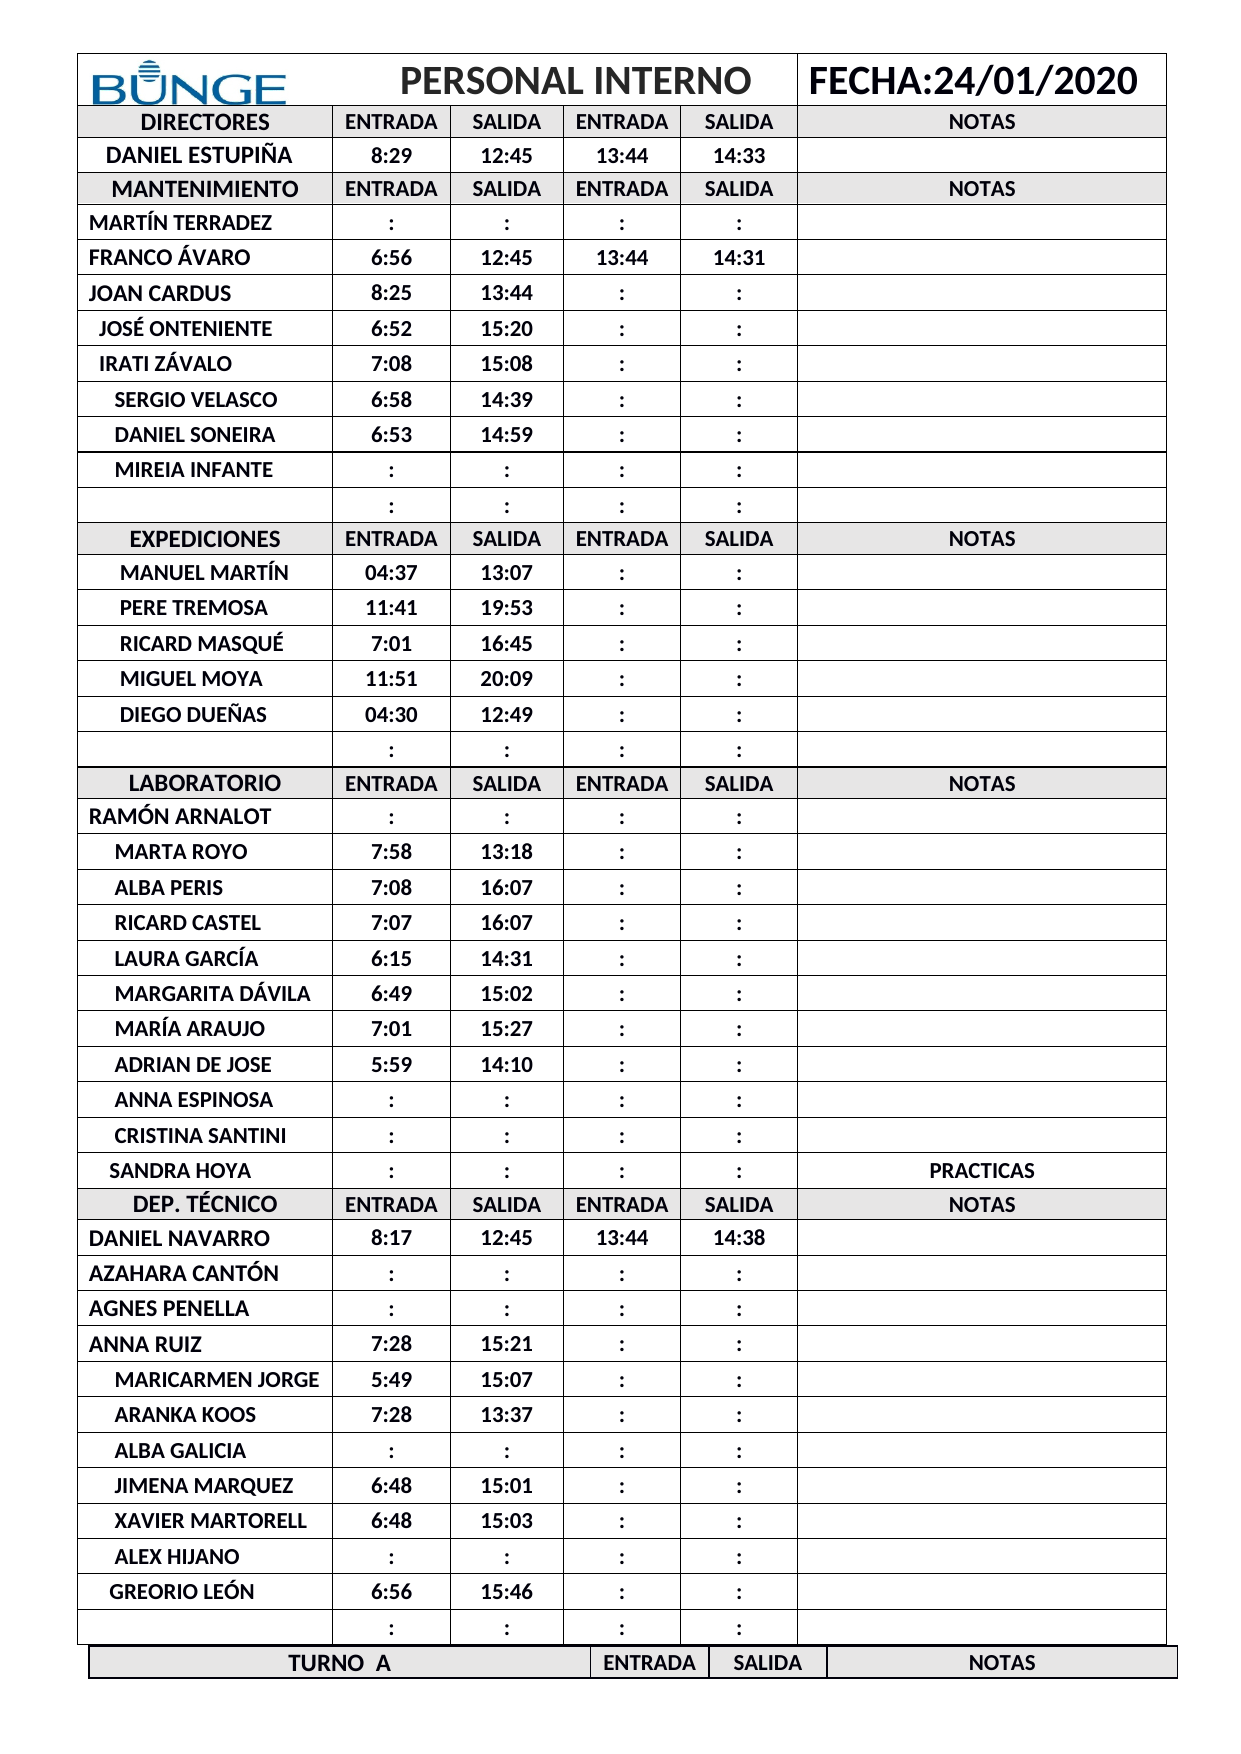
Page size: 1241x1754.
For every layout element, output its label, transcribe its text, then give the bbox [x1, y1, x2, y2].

table_cell 15:46 [451, 1574, 563, 1609]
table_cell [798, 1011, 1166, 1046]
table_cell DANIEL ESTUPIÑA [78, 138, 332, 172]
table_cell : [333, 1433, 450, 1467]
table_cell [798, 1468, 1166, 1502]
table_header NOTAS [828, 1647, 1177, 1677]
table_cell : [681, 732, 797, 766]
table_cell ENTRADA [564, 106, 680, 137]
table_cell 5:59 [333, 1047, 450, 1081]
table_cell ENTRADA [333, 523, 450, 554]
table_cell : [681, 1610, 797, 1644]
table_cell [798, 555, 1166, 589]
table_cell [798, 905, 1166, 939]
table_cell 6:15 [333, 941, 450, 975]
table_cell [798, 417, 1166, 451]
table_cell MARTÍN TERRADEZ [78, 205, 332, 239]
table_cell : [564, 205, 680, 239]
table_cell 7:28 [333, 1326, 450, 1361]
table_cell 15:03 [451, 1504, 563, 1538]
table_cell MARICARMEN JORGE [78, 1362, 332, 1396]
table_cell : [333, 1610, 450, 1644]
table_cell [798, 275, 1166, 310]
table_cell : [564, 976, 680, 1010]
table_cell : [681, 1397, 797, 1432]
table_cell SALIDA [681, 173, 797, 203]
table_cell : [564, 417, 680, 451]
table_cell 7:08 [333, 870, 450, 904]
table_cell NOTAS [798, 1189, 1166, 1219]
table_cell : [564, 799, 680, 833]
table_cell 12:45 [451, 240, 563, 274]
table_cell [798, 1118, 1166, 1152]
table_cell 15:01 [451, 1468, 563, 1502]
table_cell : [681, 555, 797, 589]
table_cell ANNA RUIZ [78, 1326, 332, 1361]
table_cell PERE TREMOSA [78, 590, 332, 625]
table_cell ENTRADA [564, 523, 680, 554]
table_cell IRATI ZÁVALO [78, 346, 332, 381]
table_cell XAVIER MARTORELL [78, 1504, 332, 1538]
table_cell NOTAS [798, 173, 1166, 203]
table_cell [798, 240, 1166, 274]
table_cell [798, 1362, 1166, 1396]
table_cell [798, 1504, 1166, 1538]
table_cell : [333, 1291, 450, 1325]
table_header FECHA:24/01/2020 [798, 54, 1166, 105]
table_cell 14:10 [451, 1047, 563, 1081]
table_cell SALIDA [451, 173, 563, 203]
table_cell : [681, 1047, 797, 1081]
table_cell : [564, 1362, 680, 1396]
table_cell : [451, 1118, 563, 1152]
table_cell : [564, 1433, 680, 1467]
table_cell 14:59 [451, 417, 563, 451]
table_header SALIDA [710, 1647, 826, 1677]
table_cell 8:17 [333, 1220, 450, 1254]
table_cell : [681, 488, 797, 522]
table_cell : [333, 1118, 450, 1152]
table_cell 11:51 [333, 661, 450, 696]
table_cell 12:45 [451, 138, 563, 172]
table_cell SALIDA [451, 1189, 563, 1219]
table_cell : [451, 1291, 563, 1325]
table_cell : [681, 1504, 797, 1538]
table_cell [798, 1082, 1166, 1117]
table_cell : [564, 1082, 680, 1117]
table_cell 8:25 [333, 275, 450, 310]
table_cell : [564, 346, 680, 381]
table_cell : [451, 453, 563, 487]
table_cell MANUEL MARTÍN [78, 555, 332, 589]
table_header ENTRADA [591, 1647, 708, 1677]
table_cell [798, 346, 1166, 381]
table_cell AZAHARA CANTÓN [78, 1256, 332, 1290]
table_cell : [564, 555, 680, 589]
table_cell 14:31 [451, 941, 563, 975]
table_cell [798, 661, 1166, 696]
table_cell 20:09 [451, 661, 563, 696]
table_cell 15:08 [451, 346, 563, 381]
table_cell : [681, 590, 797, 625]
table_cell : [681, 976, 797, 1010]
table_cell [798, 453, 1166, 487]
table_cell ANNA ESPINOSA [78, 1082, 332, 1117]
table_cell 7:58 [333, 834, 450, 869]
table_cell DIEGO DUEÑAS [78, 697, 332, 731]
table_cell 13:44 [564, 1220, 680, 1254]
table_cell [798, 1326, 1166, 1361]
table_cell ENTRADA [564, 768, 680, 798]
table_cell LABORATORIO [78, 768, 332, 798]
table_cell : [451, 1153, 563, 1187]
table_cell [798, 626, 1166, 660]
table_cell [798, 1291, 1166, 1325]
table_cell 16:07 [451, 905, 563, 939]
table_cell 5:49 [333, 1362, 450, 1396]
table_cell : [681, 205, 797, 239]
table_cell SALIDA [681, 523, 797, 554]
table_cell [798, 976, 1166, 1010]
table_cell JOAN CARDUS [78, 275, 332, 310]
table_cell ALBA PERIS [78, 870, 332, 904]
table_cell ENTRADA [564, 173, 680, 203]
table_cell : [681, 905, 797, 939]
table_cell 7:07 [333, 905, 450, 939]
table_cell RICARD MASQUÉ [78, 626, 332, 660]
table_cell : [451, 1610, 563, 1644]
table_cell : [681, 626, 797, 660]
table_cell : [564, 1468, 680, 1502]
table_cell [798, 205, 1166, 239]
table_cell : [681, 1539, 797, 1573]
table_cell DANIEL SONEIRA [78, 417, 332, 451]
table_cell 14:38 [681, 1220, 797, 1254]
table_cell : [451, 488, 563, 522]
table_cell : [564, 453, 680, 487]
table_cell 15:02 [451, 976, 563, 1010]
table_cell 16:07 [451, 870, 563, 904]
table_cell MARTA ROYO [78, 834, 332, 869]
table_cell : [564, 488, 680, 522]
table_cell : [681, 1433, 797, 1467]
table_cell : [451, 732, 563, 766]
table_cell : [681, 697, 797, 731]
table_cell FRANCO ÁVARO [78, 240, 332, 274]
table_cell : [564, 1539, 680, 1573]
table_cell GREORIO LEÓN [78, 1574, 332, 1609]
table_cell : [564, 1011, 680, 1046]
table_cell 14:39 [451, 382, 563, 416]
table_cell SALIDA [451, 106, 563, 137]
table_cell [798, 1433, 1166, 1467]
table_cell NOTAS [798, 523, 1166, 554]
table_cell [78, 488, 332, 522]
table_header PERSONAL INTERNO [78, 54, 797, 105]
table_cell [798, 311, 1166, 345]
table_cell [798, 697, 1166, 731]
table_cell : [681, 1574, 797, 1609]
table_cell PRACTICAS [798, 1153, 1166, 1187]
table_cell 13:44 [451, 275, 563, 310]
table_cell : [451, 1256, 563, 1290]
table_cell SALIDA [451, 523, 563, 554]
table_cell : [333, 488, 450, 522]
table_cell : [564, 732, 680, 766]
table_cell : [681, 311, 797, 345]
table_cell NOTAS [798, 768, 1166, 798]
table_cell 6:48 [333, 1504, 450, 1538]
table_cell : [681, 417, 797, 451]
table_cell : [333, 799, 450, 833]
table_cell : [564, 1047, 680, 1081]
table_cell [798, 1220, 1166, 1254]
table_cell : [681, 799, 797, 833]
table_cell : [333, 205, 450, 239]
table_cell SALIDA [451, 768, 563, 798]
table_cell JIMENA MARQUEZ [78, 1468, 332, 1502]
table_cell : [564, 1291, 680, 1325]
table_cell [798, 590, 1166, 625]
table_cell 7:01 [333, 626, 450, 660]
table_cell SALIDA [681, 106, 797, 137]
table_cell : [681, 1326, 797, 1361]
table_cell : [333, 1539, 450, 1573]
table_cell 15:20 [451, 311, 563, 345]
table_cell 13:37 [451, 1397, 563, 1432]
table_cell 7:01 [333, 1011, 450, 1046]
table_cell : [451, 205, 563, 239]
table_cell : [451, 1539, 563, 1573]
table_cell MIGUEL MOYA [78, 661, 332, 696]
table_cell RAMÓN ARNALOT [78, 799, 332, 833]
table_cell 7:08 [333, 346, 450, 381]
table_cell ALEX HIJANO [78, 1539, 332, 1573]
table_cell SERGIO VELASCO [78, 382, 332, 416]
table_cell [798, 1047, 1166, 1081]
table_cell 13:18 [451, 834, 563, 869]
table_cell [798, 1539, 1166, 1573]
table_cell : [681, 1118, 797, 1152]
table_cell : [564, 1610, 680, 1644]
table_cell : [333, 1256, 450, 1290]
table_cell SALIDA [681, 768, 797, 798]
table_cell MANTENIMIENTO [78, 173, 332, 203]
table_cell : [681, 834, 797, 869]
table_cell [78, 732, 332, 766]
table_cell 6:56 [333, 1574, 450, 1609]
table_cell NOTAS [798, 106, 1166, 137]
table_cell [798, 1610, 1166, 1644]
table_cell MARÍA ARAUJO [78, 1011, 332, 1046]
table_cell [798, 138, 1166, 172]
table_cell : [681, 453, 797, 487]
table_cell : [681, 1291, 797, 1325]
table_cell ALBA GALICIA [78, 1433, 332, 1467]
table_cell 8:29 [333, 138, 450, 172]
table_cell [798, 1397, 1166, 1432]
table_cell : [564, 275, 680, 310]
table_cell : [681, 346, 797, 381]
table_cell 6:48 [333, 1468, 450, 1502]
table_header TURNO A [90, 1647, 590, 1677]
table_cell : [564, 661, 680, 696]
table_cell 11:41 [333, 590, 450, 625]
table_cell DANIEL NAVARRO [78, 1220, 332, 1254]
table_cell : [564, 382, 680, 416]
table_cell : [681, 1256, 797, 1290]
table_cell : [681, 382, 797, 416]
table_cell ENTRADA [564, 1189, 680, 1219]
table_cell ENTRADA [333, 173, 450, 203]
table_cell : [681, 1011, 797, 1046]
table_cell 15:27 [451, 1011, 563, 1046]
table_cell 14:33 [681, 138, 797, 172]
table_cell 13:44 [564, 240, 680, 274]
table_cell : [681, 1362, 797, 1396]
table_cell : [564, 1574, 680, 1609]
table_cell : [681, 661, 797, 696]
table_cell : [681, 1468, 797, 1502]
table_cell DEP. TÉCNICO [78, 1189, 332, 1219]
table_cell : [681, 870, 797, 904]
table_cell 04:37 [333, 555, 450, 589]
table_cell 16:45 [451, 626, 563, 660]
table_cell [798, 1574, 1166, 1609]
table_cell : [564, 1153, 680, 1187]
table_cell : [333, 1153, 450, 1187]
table_cell EXPEDICIONES [78, 523, 332, 554]
table_cell 6:56 [333, 240, 450, 274]
table_cell : [564, 626, 680, 660]
table_cell [798, 941, 1166, 975]
table_cell : [333, 732, 450, 766]
table_cell : [681, 941, 797, 975]
table_cell : [564, 1118, 680, 1152]
table_cell DIRECTORES [78, 106, 332, 137]
table_cell ADRIAN DE JOSE [78, 1047, 332, 1081]
table_cell 12:45 [451, 1220, 563, 1254]
table_cell 19:53 [451, 590, 563, 625]
table_cell MIREIA INFANTE [78, 453, 332, 487]
table_cell : [681, 1153, 797, 1187]
table_cell : [564, 1397, 680, 1432]
table_cell AGNES PENELLA [78, 1291, 332, 1325]
table_cell : [681, 1082, 797, 1117]
table_cell 6:53 [333, 417, 450, 451]
table_cell [798, 732, 1166, 766]
table_cell 6:49 [333, 976, 450, 1010]
table_cell 6:52 [333, 311, 450, 345]
table_cell 12:49 [451, 697, 563, 731]
table_cell 14:31 [681, 240, 797, 274]
table_cell [798, 834, 1166, 869]
table_cell SANDRA HOYA [78, 1153, 332, 1187]
table_cell 15:07 [451, 1362, 563, 1396]
table_cell 6:58 [333, 382, 450, 416]
table_cell RICARD CASTEL [78, 905, 332, 939]
table_cell 15:21 [451, 1326, 563, 1361]
table_cell : [451, 799, 563, 833]
table_cell : [564, 1256, 680, 1290]
table_cell : [564, 1326, 680, 1361]
table_cell [78, 1610, 332, 1644]
table_cell : [451, 1082, 563, 1117]
table_cell : [564, 905, 680, 939]
table_cell : [564, 870, 680, 904]
table_cell 7:28 [333, 1397, 450, 1432]
table_cell MARGARITA DÁVILA [78, 976, 332, 1010]
table_cell 13:07 [451, 555, 563, 589]
table_cell : [564, 1504, 680, 1538]
table_cell : [333, 453, 450, 487]
table_cell : [333, 1082, 450, 1117]
table_cell ENTRADA [333, 1189, 450, 1219]
table_cell ENTRADA [333, 106, 450, 137]
table_cell : [564, 834, 680, 869]
table_cell [798, 1256, 1166, 1290]
table_cell SALIDA [681, 1189, 797, 1219]
table_cell : [564, 941, 680, 975]
table_cell JOSÉ ONTENIENTE [78, 311, 332, 345]
table_cell LAURA GARCÍA [78, 941, 332, 975]
table_cell : [451, 1433, 563, 1467]
table_cell 04:30 [333, 697, 450, 731]
table_cell CRISTINA SANTINI [78, 1118, 332, 1152]
table_cell ENTRADA [333, 768, 450, 798]
table_cell : [564, 590, 680, 625]
table_cell [798, 870, 1166, 904]
table_cell : [681, 275, 797, 310]
table_cell : [564, 697, 680, 731]
table_cell ARANKA KOOS [78, 1397, 332, 1432]
table_cell [798, 382, 1166, 416]
table_cell [798, 488, 1166, 522]
table_cell : [564, 311, 680, 345]
table_cell [798, 799, 1166, 833]
table_cell 13:44 [564, 138, 680, 172]
